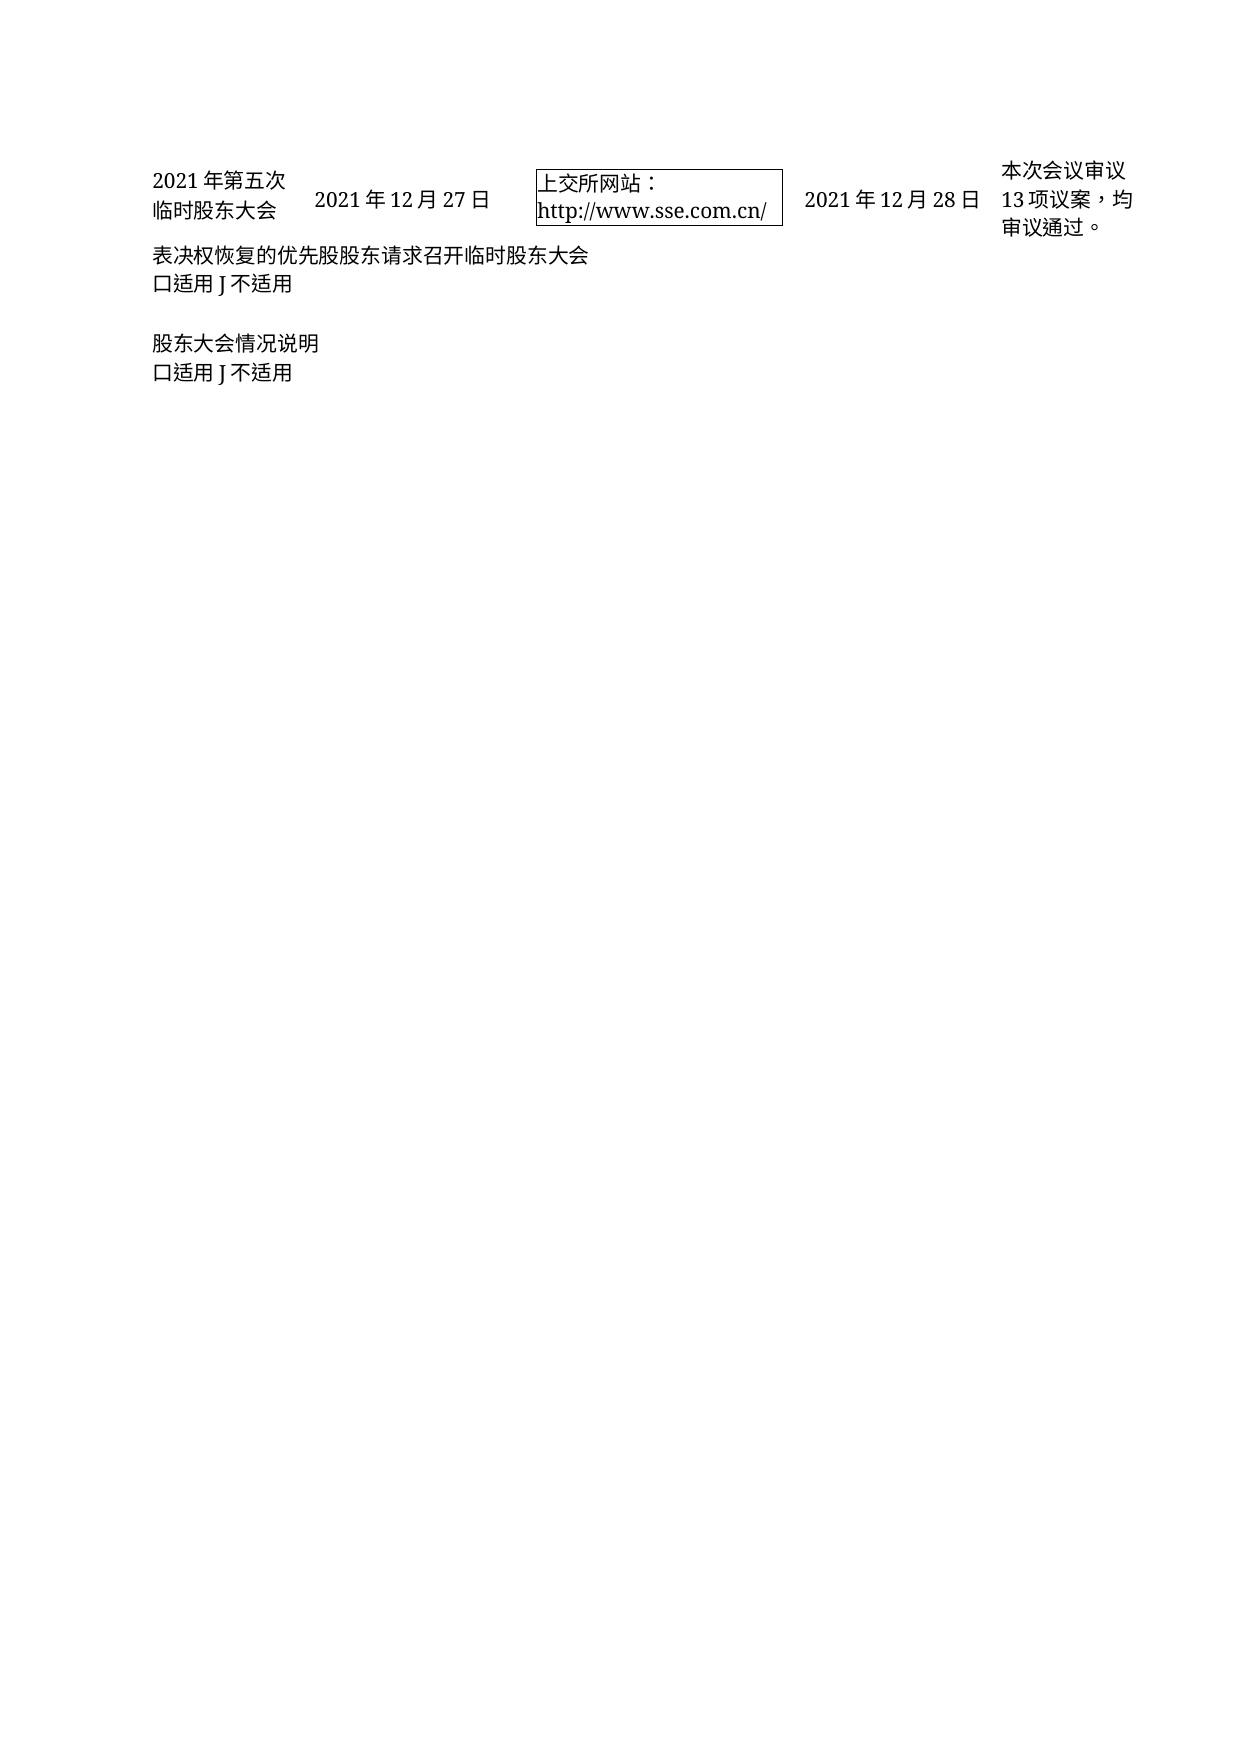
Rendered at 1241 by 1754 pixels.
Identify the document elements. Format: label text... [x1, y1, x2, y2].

text 本次会议审议 13项议案，均 审议通过。 [1001, 156, 1142, 241]
text 2021年12月27日 [314, 185, 498, 214]
text 上交所网站： http://www.sse.com.cn/ [537, 170, 782, 224]
text 口适用J不适用 [152, 358, 1142, 386]
text 2021年12月28日 [802, 185, 983, 214]
text 表决权恢复的优先股股东请求召开临时股东大会 [152, 241, 1142, 269]
text 2021年第五次 临时股东大会 [152, 165, 296, 225]
text 股东大会情况说明 [152, 329, 1142, 358]
text 口适用J不适用 [152, 269, 1142, 298]
